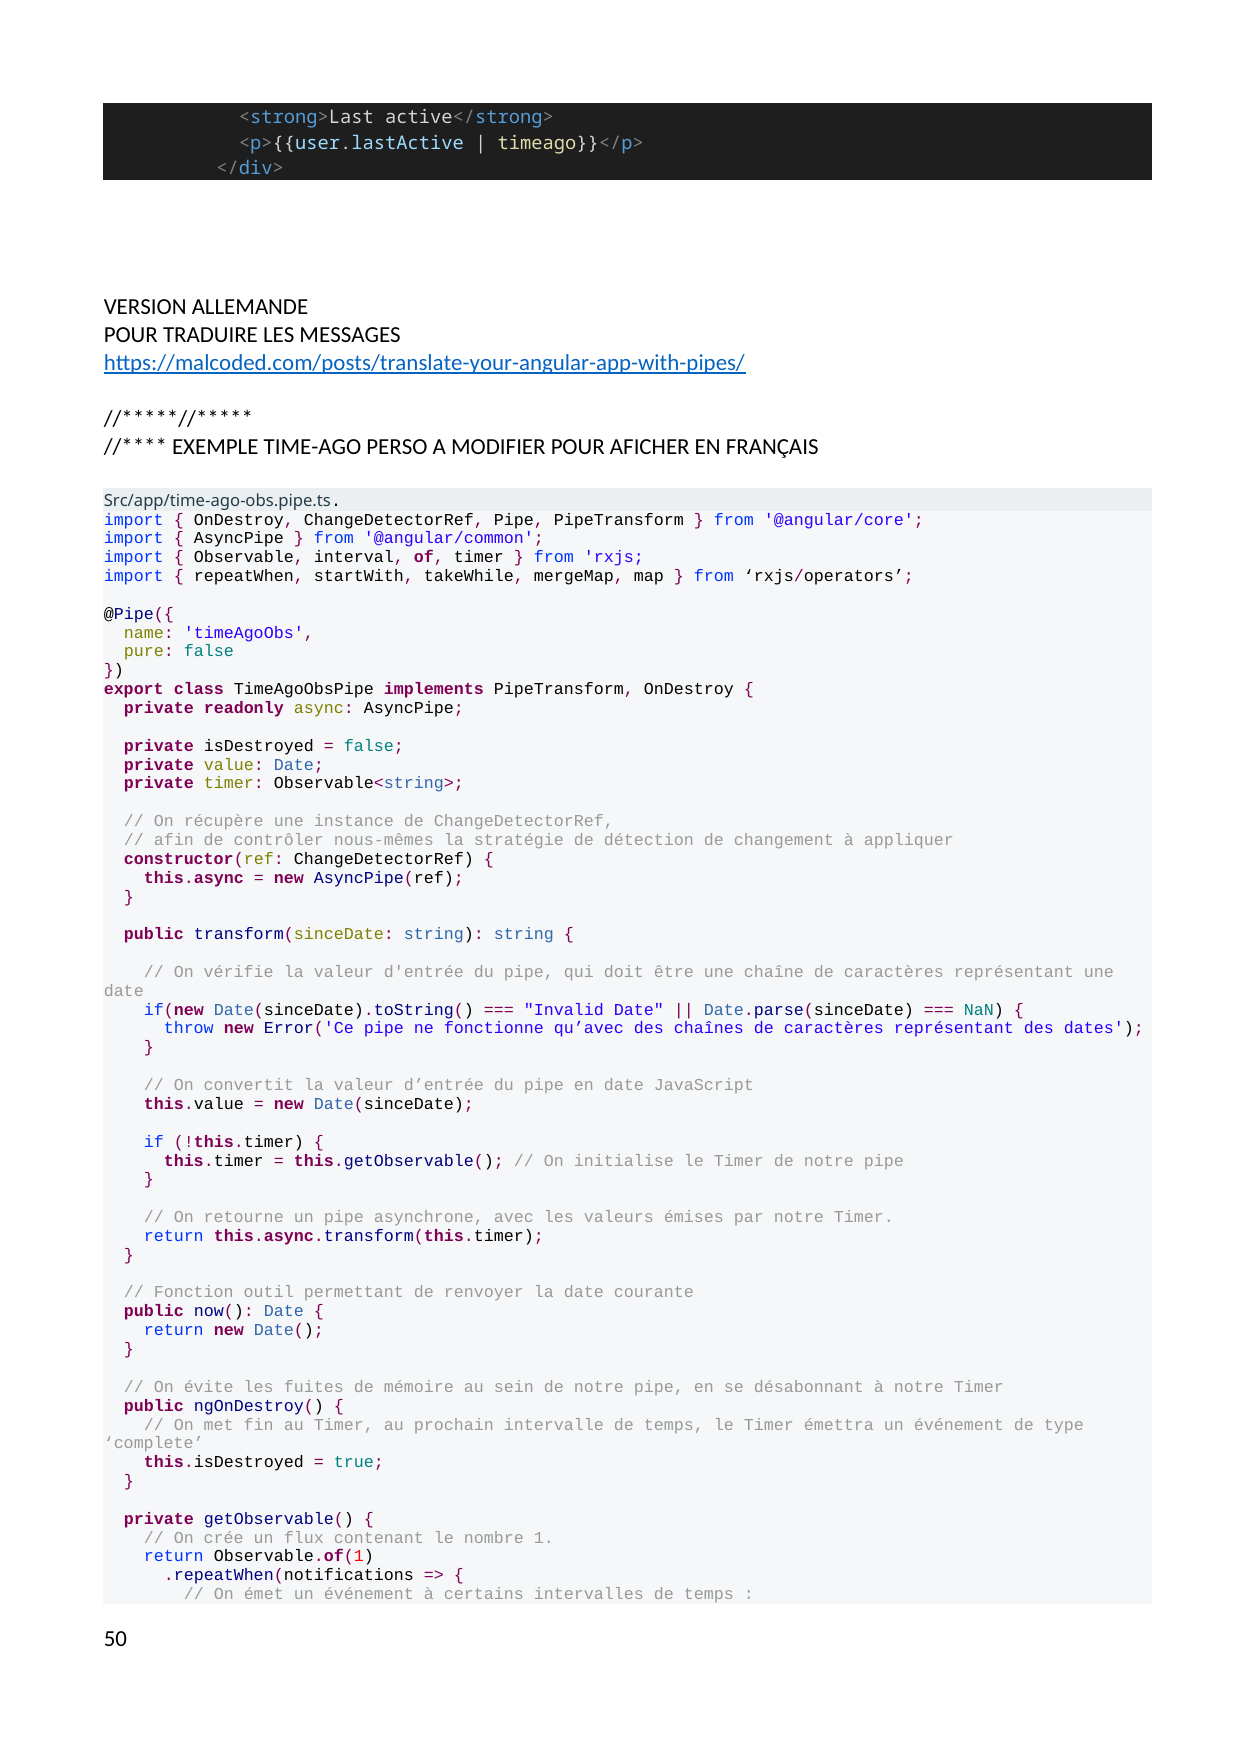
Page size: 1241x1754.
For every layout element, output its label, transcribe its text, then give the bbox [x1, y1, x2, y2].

text //**** EXEMPLE TIME-AGO PERSO A MODIFIER POUR AFICHER EN FRANÇAIS [103, 432, 1152, 460]
text // Fonction outil permettant de renvoyer la date courante [103, 1284, 1152, 1303]
text }) [103, 662, 1152, 681]
text throw new Error('Ce pipe ne fonctionne qu’avec des chaînes de caractères représentant des dates'); [103, 1020, 1152, 1039]
text public ngOnDestroy() { [103, 1397, 1152, 1416]
text pure: false [103, 643, 1152, 662]
text // On convertit la valeur d’entrée du pipe en date JavaScript [103, 1077, 1152, 1096]
text private value: Date; [103, 756, 1152, 775]
text } [103, 888, 1152, 907]
text private isDestroyed = false; [103, 737, 1152, 756]
text } [103, 1473, 1152, 1491]
text <p>{{user.lastActive | timeago}}</p> [103, 129, 1152, 154]
text private getObservable() { [103, 1510, 1152, 1529]
text public now(): Date { [103, 1303, 1152, 1322]
text this.async = new AsyncPipe(ref); [103, 869, 1152, 888]
text Src/app/time-ago-obs.pipe.ts. [103, 488, 1152, 511]
text this.isDestroyed = true; [103, 1454, 1152, 1473]
text import { AsyncPipe } from '@angular/common'; [103, 530, 1152, 549]
text @Pipe({ [103, 605, 1152, 624]
text } [103, 1341, 1152, 1359]
text VERSION ALLEMANDE [103, 292, 1152, 320]
text POUR TRADUIRE LES MESSAGES [103, 320, 1152, 348]
text return this.async.transform(this.timer); [103, 1227, 1152, 1246]
text if(new Date(sinceDate).toString() === "Invalid Date" || Date.parse(sinceDate) === NaN) { [103, 1001, 1152, 1020]
text this.value = new Date(sinceDate); [103, 1096, 1152, 1114]
text public transform(sinceDate: string): string { [103, 926, 1152, 945]
text } [103, 1039, 1152, 1058]
text return new Date(); [103, 1322, 1152, 1341]
text </div> [103, 154, 1152, 180]
text } [103, 1246, 1152, 1265]
text // On met fin au Timer, au prochain intervalle de temps, le Timer émettra un événement de type ‘complete’ [103, 1416, 1152, 1454]
text // On évite les fuites de mémoire au sein de notre pipe, en se désabonnant à notre Timer [103, 1378, 1152, 1397]
text // On émet un événement à certains intervalles de temps : [103, 1586, 1152, 1604]
text // On vérifie la valeur d'entrée du pipe, qui doit être une chaîne de caractères représentant une date [103, 963, 1152, 1001]
text <strong>Last active</strong> [103, 103, 1152, 129]
text name: 'timeAgoObs', [103, 624, 1152, 643]
text // On crée un flux contenant le nombre 1. [103, 1529, 1152, 1548]
text private timer: Observable<string>; [103, 775, 1152, 794]
text private readonly async: AsyncPipe; [103, 699, 1152, 718]
text //*****//***** [103, 404, 1152, 432]
text import { OnDestroy, ChangeDetectorRef, Pipe, PipeTransform } from '@angular/core'; [103, 511, 1152, 530]
text if (!this.timer) { [103, 1133, 1152, 1152]
text // On retourne un pipe asynchrone, avec les valeurs émises par notre Timer. [103, 1209, 1152, 1227]
text } [103, 1171, 1152, 1190]
text https://malcoded.com/posts/translate-your-angular-app-with-pipes/ [103, 348, 1152, 376]
text // On récupère une instance de ChangeDetectorRef, [103, 813, 1152, 832]
text export class TimeAgoObsPipe implements PipeTransform, OnDestroy { [103, 681, 1152, 699]
text .repeatWhen(notifications => { [103, 1567, 1152, 1586]
text return Observable.of(1) [103, 1548, 1152, 1567]
text // afin de contrôler nous-mêmes la stratégie de détection de changement à appliquer [103, 832, 1152, 850]
text constructor(ref: ChangeDetectorRef) { [103, 850, 1152, 869]
text import { repeatWhen, startWith, takeWhile, mergeMap, map } from ‘rxjs/operators’; [103, 568, 1152, 586]
text import { Observable, interval, of, timer } from 'rxjs; [103, 549, 1152, 568]
text this.timer = this.getObservable(); // On initialise le Timer de notre pipe [103, 1152, 1152, 1171]
